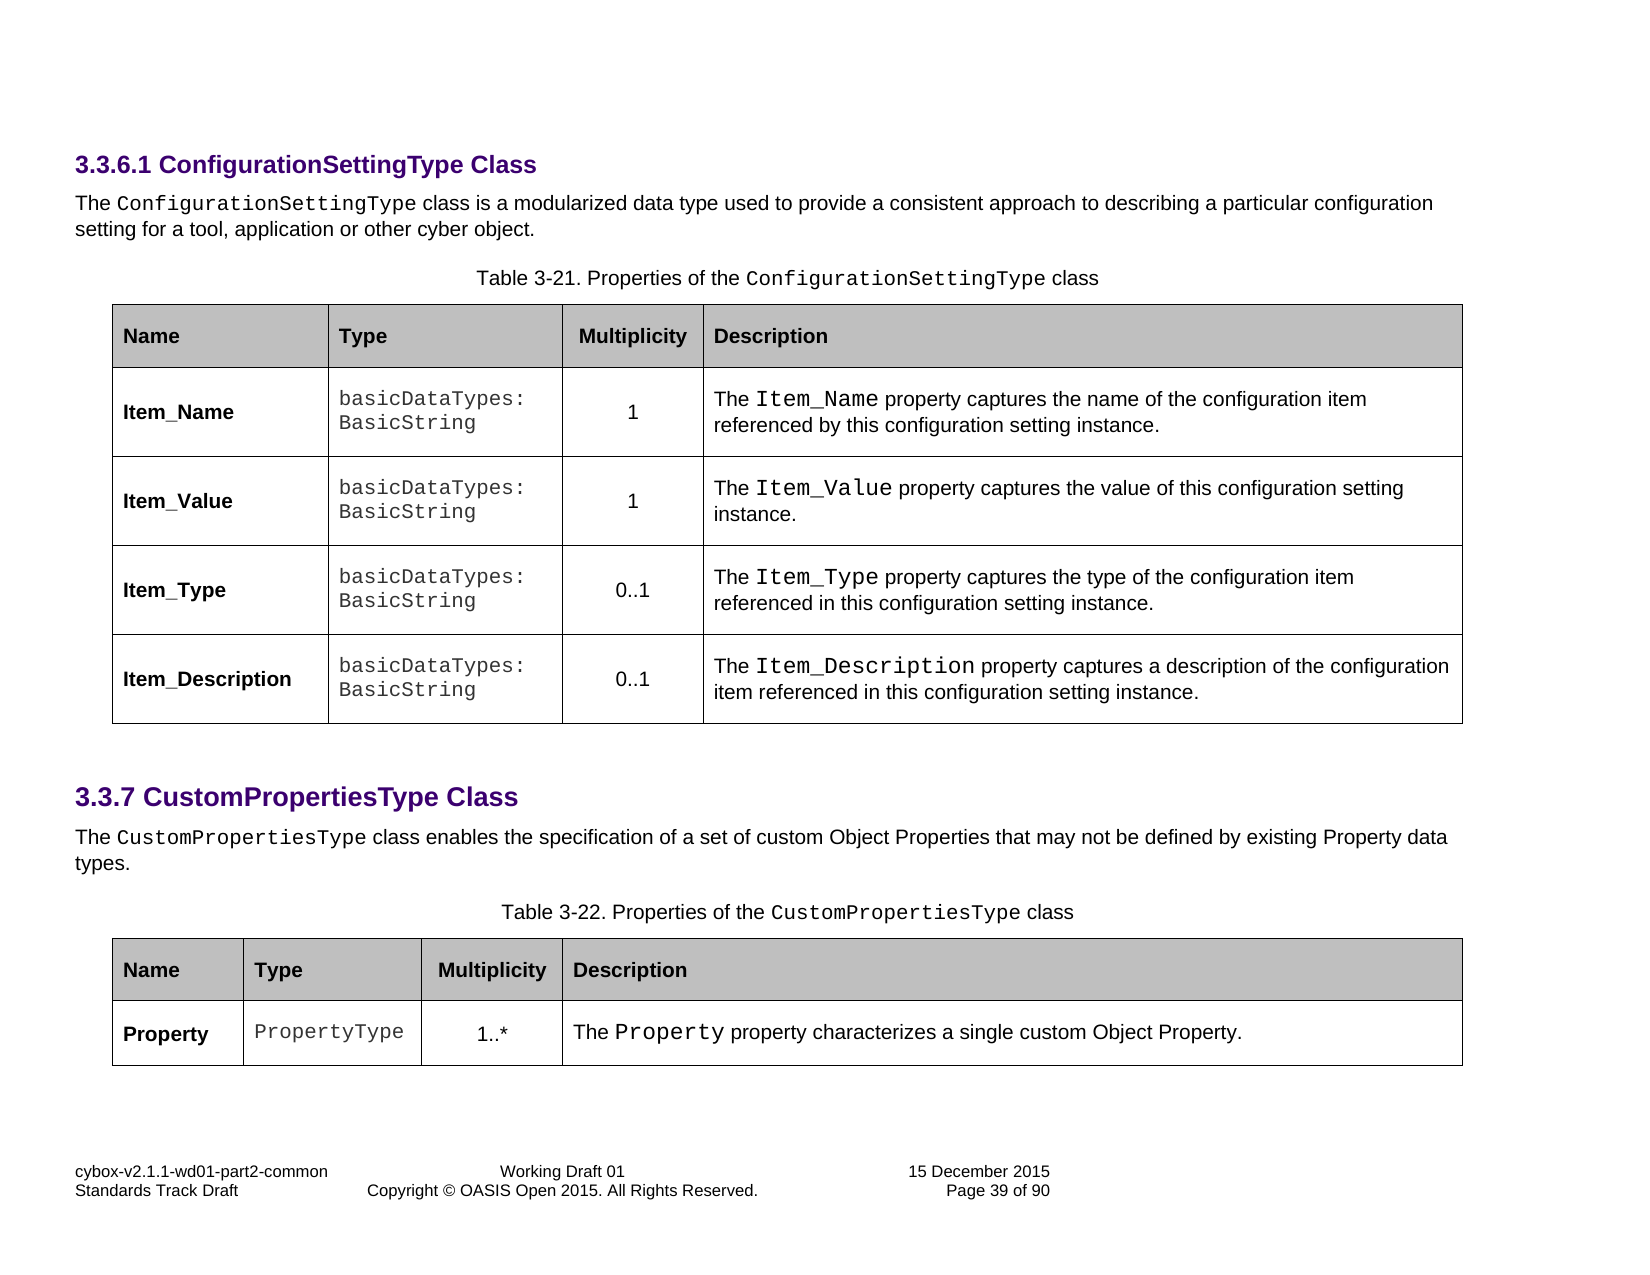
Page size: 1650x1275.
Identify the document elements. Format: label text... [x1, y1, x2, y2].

table_header Type [244, 939, 421, 1000]
text The CustomPropertiesType class enables the specification of a set of custom Object Properties that may not be defined by existing Property data types. [75, 825, 1500, 874]
table_cell 1 [563, 368, 703, 456]
table_cell 1..* [422, 1001, 562, 1065]
table_cell 0..1 [563, 635, 703, 723]
subtitle ConfigurationSettingType Class [75, 150, 1500, 179]
table_header Multiplicity [563, 305, 703, 367]
table_header Name [113, 939, 243, 1000]
table_header Description [704, 305, 1462, 367]
subtitle CustomPropertiesType Class [75, 781, 1500, 812]
table_cell PropertyType [244, 1001, 421, 1065]
table_cell The Item_Value property captures the value of this configuration setting instance. [704, 457, 1462, 545]
table_cell The Item_Type property captures the type of the configuration item referenced in this configuration setting instance. [704, 546, 1462, 634]
table_cell 1 [563, 457, 703, 545]
table_header Multiplicity [422, 939, 562, 1000]
table_cell Item_Type [113, 546, 328, 634]
table_cell basicDataTypes: BasicString [329, 635, 562, 723]
table_header Type [329, 305, 562, 367]
table_cell Property [113, 1001, 243, 1065]
table_cell Item_Value [113, 457, 328, 545]
table_cell The Property property characterizes a single custom Object Property. [563, 1001, 1462, 1065]
table_header Name [113, 305, 328, 367]
table_cell The Item_Name property captures the name of the configuration item referenced by this configuration setting instance. [704, 368, 1462, 456]
table_cell basicDataTypes: BasicString [329, 368, 562, 456]
table_header Description [563, 939, 1462, 1000]
table_cell The Item_Description property captures a description of the configuration item referenced in this configuration setting instance. [704, 635, 1462, 723]
table_cell basicDataTypes: BasicString [329, 546, 562, 634]
table_cell Item_Name [113, 368, 328, 456]
table_cell Item_Description [113, 635, 328, 723]
table_cell basicDataTypes: BasicString [329, 457, 562, 545]
table_cell 0..1 [563, 546, 703, 634]
text The ConfigurationSettingType class is a modularized data type used to provide a consistent approach to describing a particular configuration setting for a tool, application or other cyber object. [75, 191, 1500, 241]
